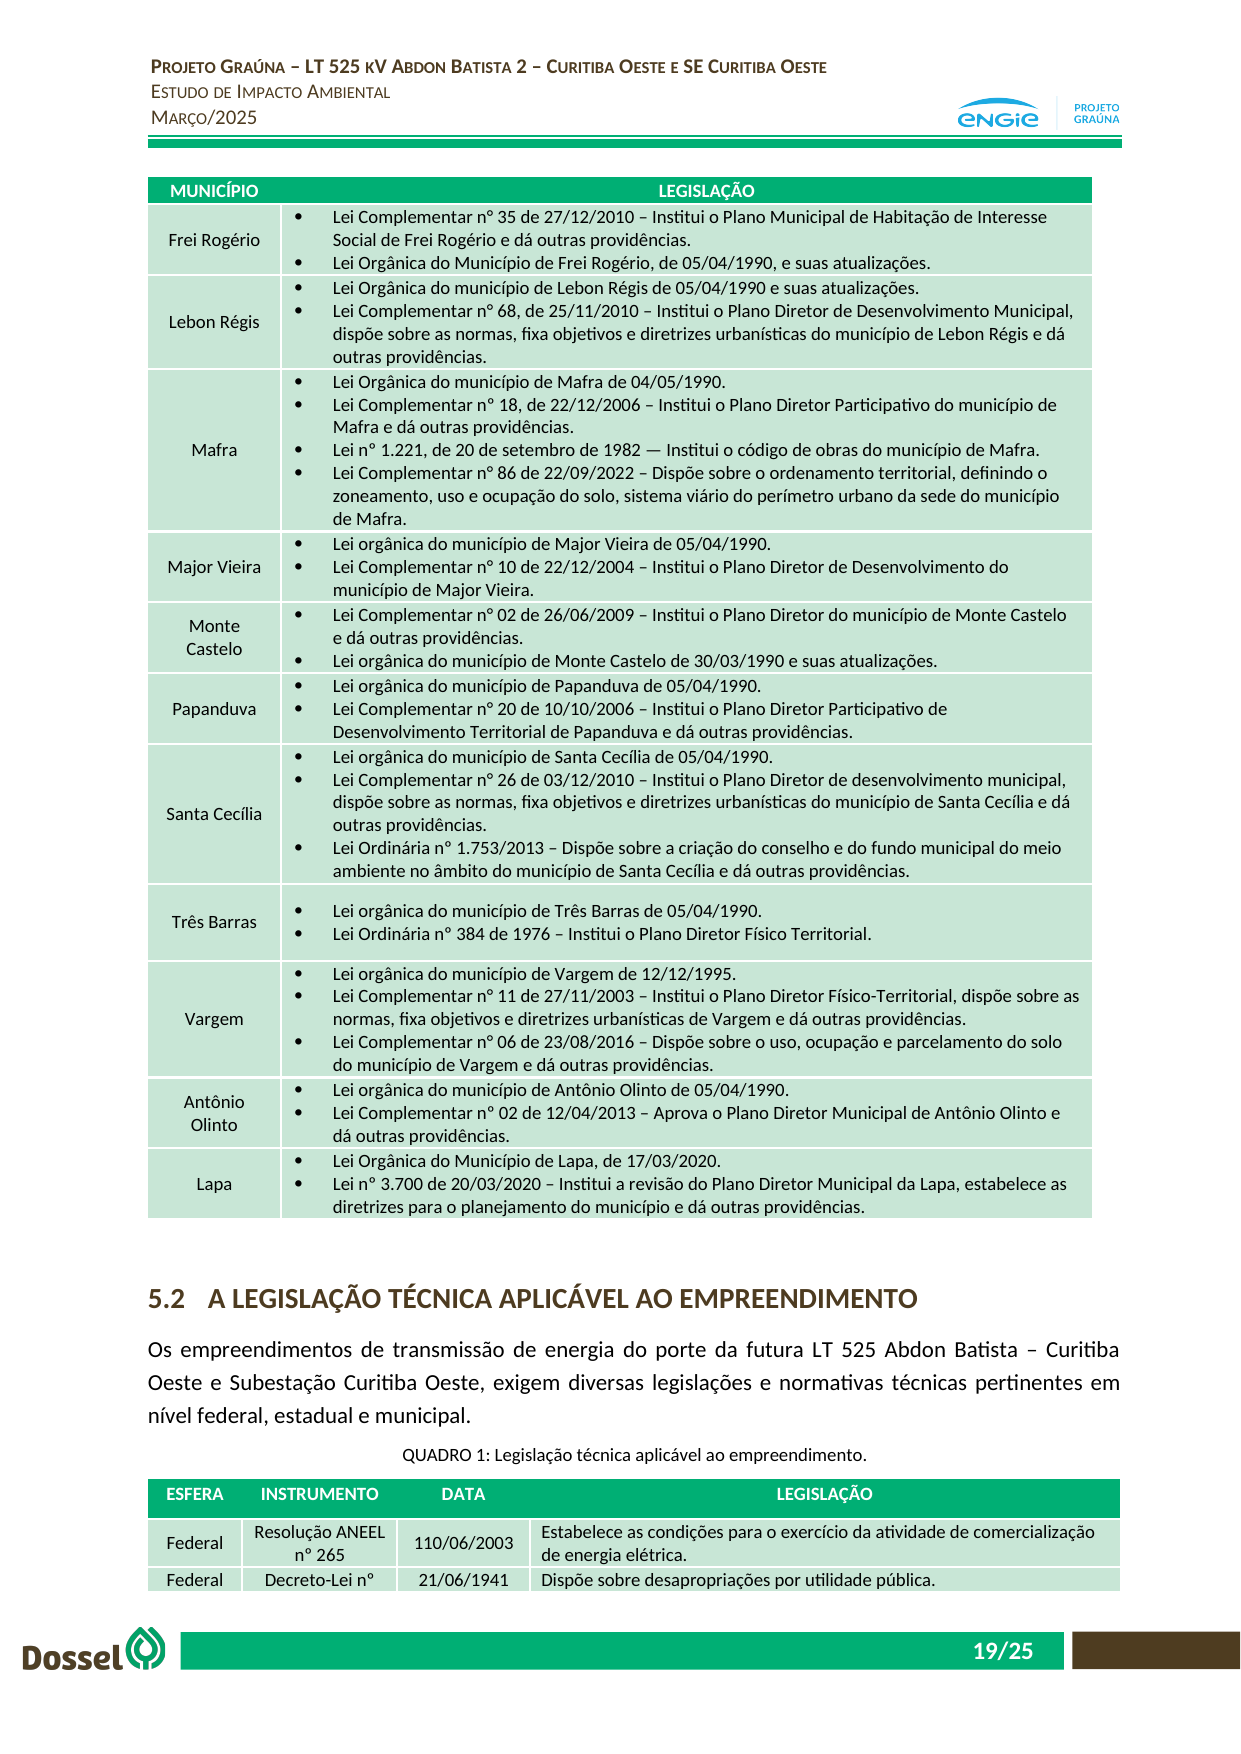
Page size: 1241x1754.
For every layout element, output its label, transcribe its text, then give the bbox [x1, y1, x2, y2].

picture [957, 96, 1120, 130]
table_cell Lei orgânica do município de Major Vieira de 05/04/1990. Lei Complementar n° 10 de 22/12/2004 – Institui o Plano Diretor de Desenvolvimento do município de Major Vieira. [282, 533, 1092, 601]
table_cell Lei orgânica do município de Vargem de 12/12/1995. Lei Complementar n° 11 de 27/11/2003 – Institui o Plano Diretor Físico-Territorial, dispõe sobre as normas, fixa objetivos e diretrizes urbanísticas de Vargem e dá outras providências. Lei Complementar n° 06 de 23/08/2016 – Dispõe sobre o uso, ocupação e parcelamento do solo do município de Vargem e dá outras providências. [282, 962, 1092, 1076]
text QUADRO 1: Legislação técnica aplicável ao empreendimento. [155, 1443, 1115, 1466]
table_cell 110/06/2003 [398, 1520, 529, 1566]
table_cell Lei Orgânica do Município de Lapa, de 17/03/2020. Lei nº 3.700 de 20/03/2020 – Institui a revisão do Plano Diretor Municipal da Lapa, estabelece as diretrizes para o planejamento do município e dá outras providências. [282, 1149, 1092, 1218]
table_cell Lei orgânica do município de Santa Cecília de 05/04/1990. Lei Complementar n° 26 de 03/12/2010 – Institui o Plano Diretor de desenvolvimento municipal, dispõe sobre as normas, fixa objetivos e diretrizes urbanísticas do município de Santa Cecília e dá outras providências. Lei Ordinária nº 1.753/2013 – Dispõe sobre a criação do conselho e do fundo municipal do meio ambiente no âmbito do município de Santa Cecília e dá outras providências. [282, 745, 1092, 882]
table_cell Lei Complementar n° 02 de 26/06/2009 – Institui o Plano Diretor do município de Monte Castelo e dá outras providências. Lei orgânica do município de Monte Castelo de 30/03/1990 e suas atualizações. [282, 603, 1092, 672]
table_cell Lei orgânica do município de Antônio Olinto de 05/04/1990. Lei Complementar nº 02 de 12/04/2013 – Aprova o Plano Diretor Municipal de Antônio Olinto e dá outras providências. [282, 1079, 1092, 1147]
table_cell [531, 1568, 1120, 1591]
table_cell Lei Orgânica do município de Mafra de 04/05/1990. Lei Complementar nº 18, de 22/12/2006 – Institui o Plano Diretor Participativo do município de Mafra e dá outras providências. Lei nº 1.221, de 20 de setembro de 1982 — Institui o código de obras do município de Mafra. Lei Complementar n° 86 de 22/09/2022 – Dispõe sobre o ordenamento territorial, definindo o zoneamento, uso e ocupação do solo, sistema viário do perímetro urbano da sede do município de Mafra. [282, 370, 1092, 530]
table_cell Resolução ANEEL nº 265 [243, 1520, 396, 1566]
table_cell 21/06/1941 [398, 1568, 529, 1591]
table_cell Major Vieira [148, 533, 280, 601]
table_cell Santa Cecília [148, 745, 280, 882]
table_header DATA [397, 1479, 530, 1518]
table_cell Estabelece as condições para o exercício da atividade de comercialização de energia elétrica. [531, 1520, 1120, 1566]
table_cell Antônio Olinto [148, 1079, 280, 1147]
table_cell Frei Rogério [148, 205, 280, 274]
table_header LEGISLAÇÃO [281, 177, 1092, 203]
table_header MUNICÍPIO [148, 177, 281, 203]
table_cell Lei Complementar n° 35 de 27/12/2010 – Institui o Plano Municipal de Habitação de Interesse Social de Frei Rogério e dá outras providências. Lei Orgânica do Município de Frei Rogério, de 05/04/1990, e suas atualizações. [282, 205, 1092, 274]
table_header INSTRUMENTO [242, 1479, 397, 1518]
table_cell Lei orgânica do município de Papanduva de 05/04/1990. Lei Complementar n° 20 de 10/10/2006 – Institui o Plano Diretor Participativo de Desenvolvimento Territorial de Papanduva e dá outras providências. [282, 674, 1092, 743]
table_cell Lei Orgânica do município de Lebon Régis de 05/04/1990 e suas atualizações. Lei Complementar n° 68, de 25/11/2010 – Institui o Plano Diretor de Desenvolvimento Municipal, dispõe sobre as normas, fixa objetivos e diretrizes urbanísticas do município de Lebon Régis e dá outras providências. [282, 276, 1092, 368]
text Os empreendimentos de transmissão de energia do porte da futura LT 525 Abdon Batista – Curitiba Oeste e Subestação Curitiba Oeste, exigem diversas legislações e normativas técnicas pertinentes em nível federal, estadual e municipal. [148, 1331, 1122, 1431]
table_cell Três Barras [148, 885, 280, 960]
table_header ESFERA [148, 1479, 242, 1518]
table_cell Lapa [148, 1149, 280, 1218]
table_cell Lei orgânica do município de Três Barras de 05/04/1990. Lei Ordinária nº 384 de 1976 – Institui o Plano Diretor Físico Territorial. [282, 885, 1092, 960]
table_header LEGISLAÇÃO [530, 1479, 1120, 1518]
table_cell Mafra [148, 370, 280, 530]
picture [22, 1627, 166, 1670]
table_cell Federal [148, 1568, 241, 1591]
table_cell Papanduva [148, 674, 280, 743]
table_cell Federal [148, 1520, 241, 1566]
table_cell Vargem [148, 962, 280, 1076]
table_cell Lebon Régis [148, 276, 280, 368]
subtitle A Legislação Técnica Aplicável ao Empreendimento [148, 1268, 1122, 1318]
table_cell Monte Castelo [148, 603, 280, 672]
table_cell Decreto-Lei nº 3.365 [243, 1568, 396, 1591]
